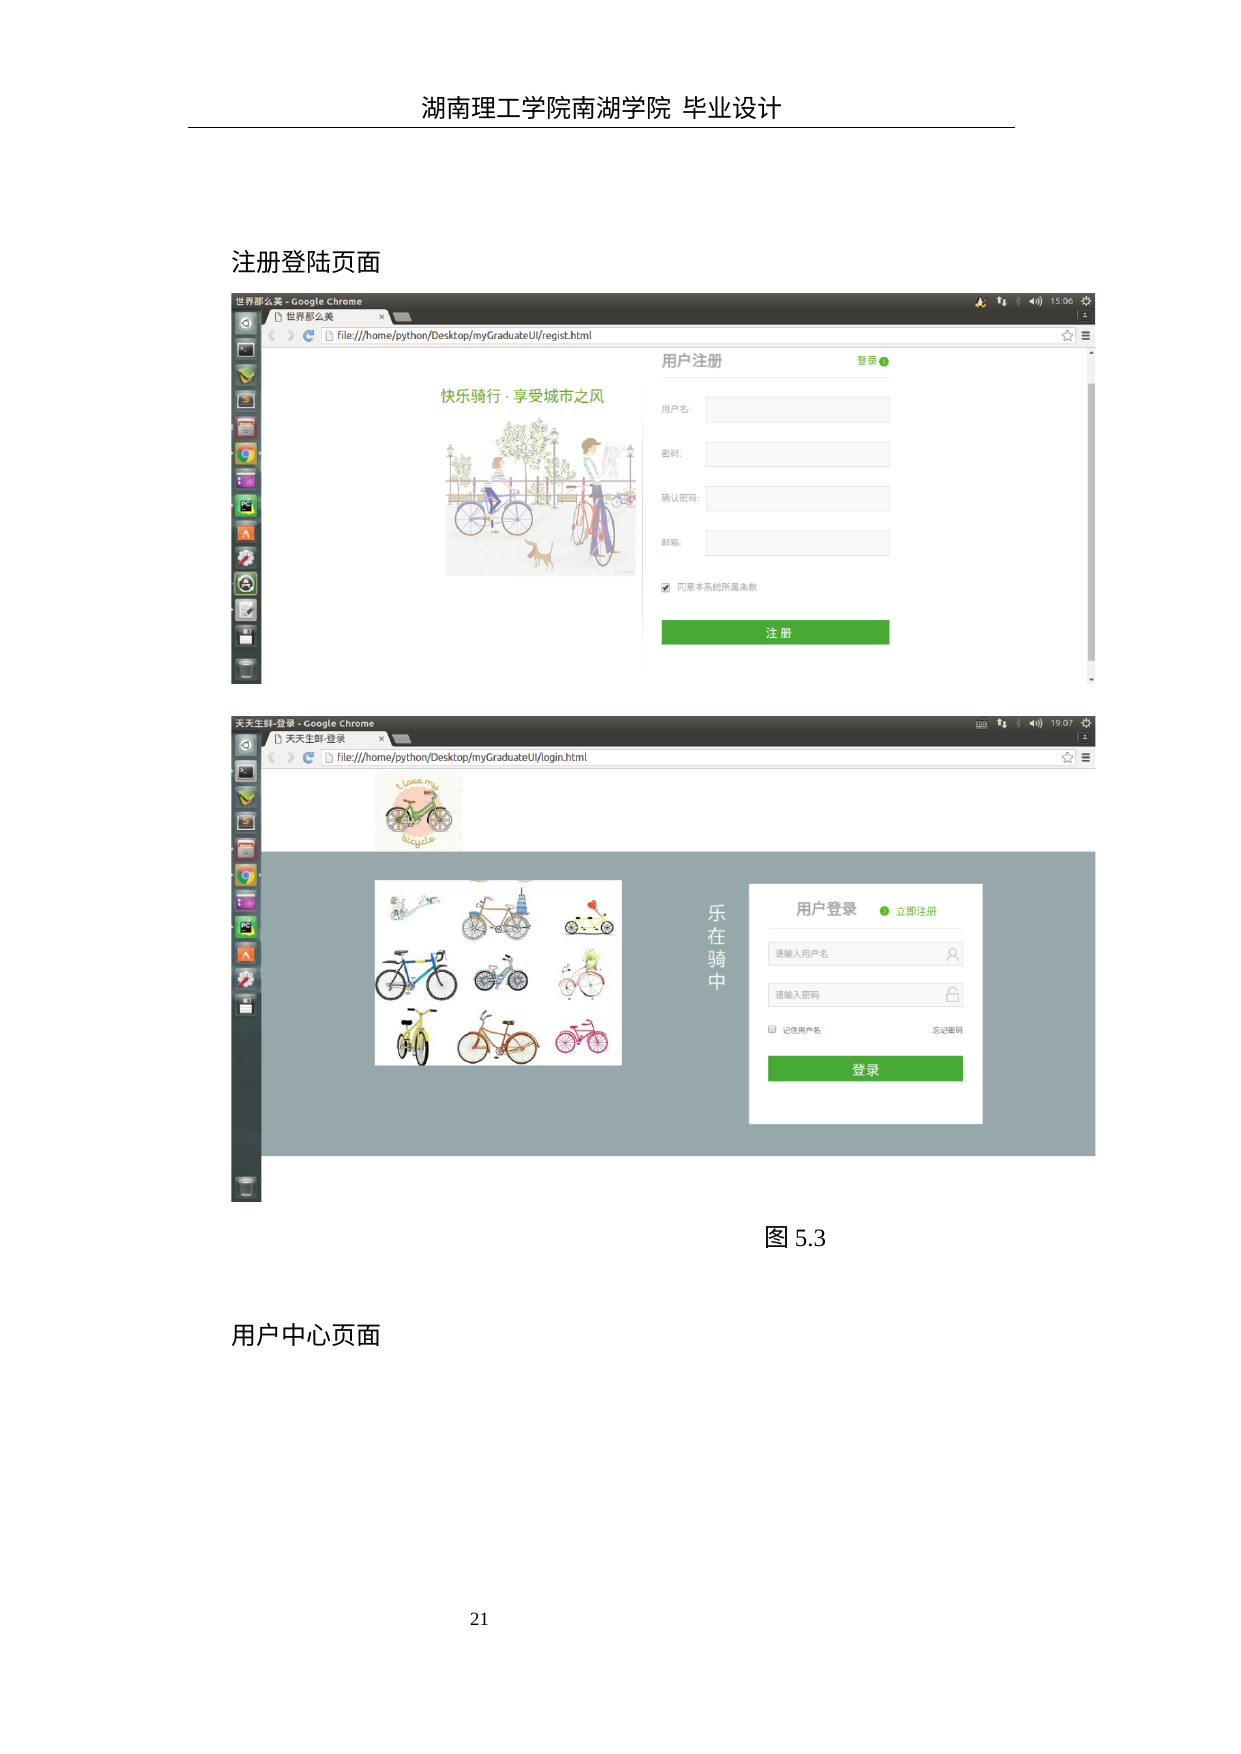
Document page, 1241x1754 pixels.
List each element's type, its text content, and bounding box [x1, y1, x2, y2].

picture [231, 716, 1096, 1202]
list 图5.3 [494, 1203, 1053, 1268]
picture [231, 293, 1096, 684]
list 用户中心页面 [187, 1301, 1053, 1366]
list 注册登陆页面 [187, 228, 1053, 293]
